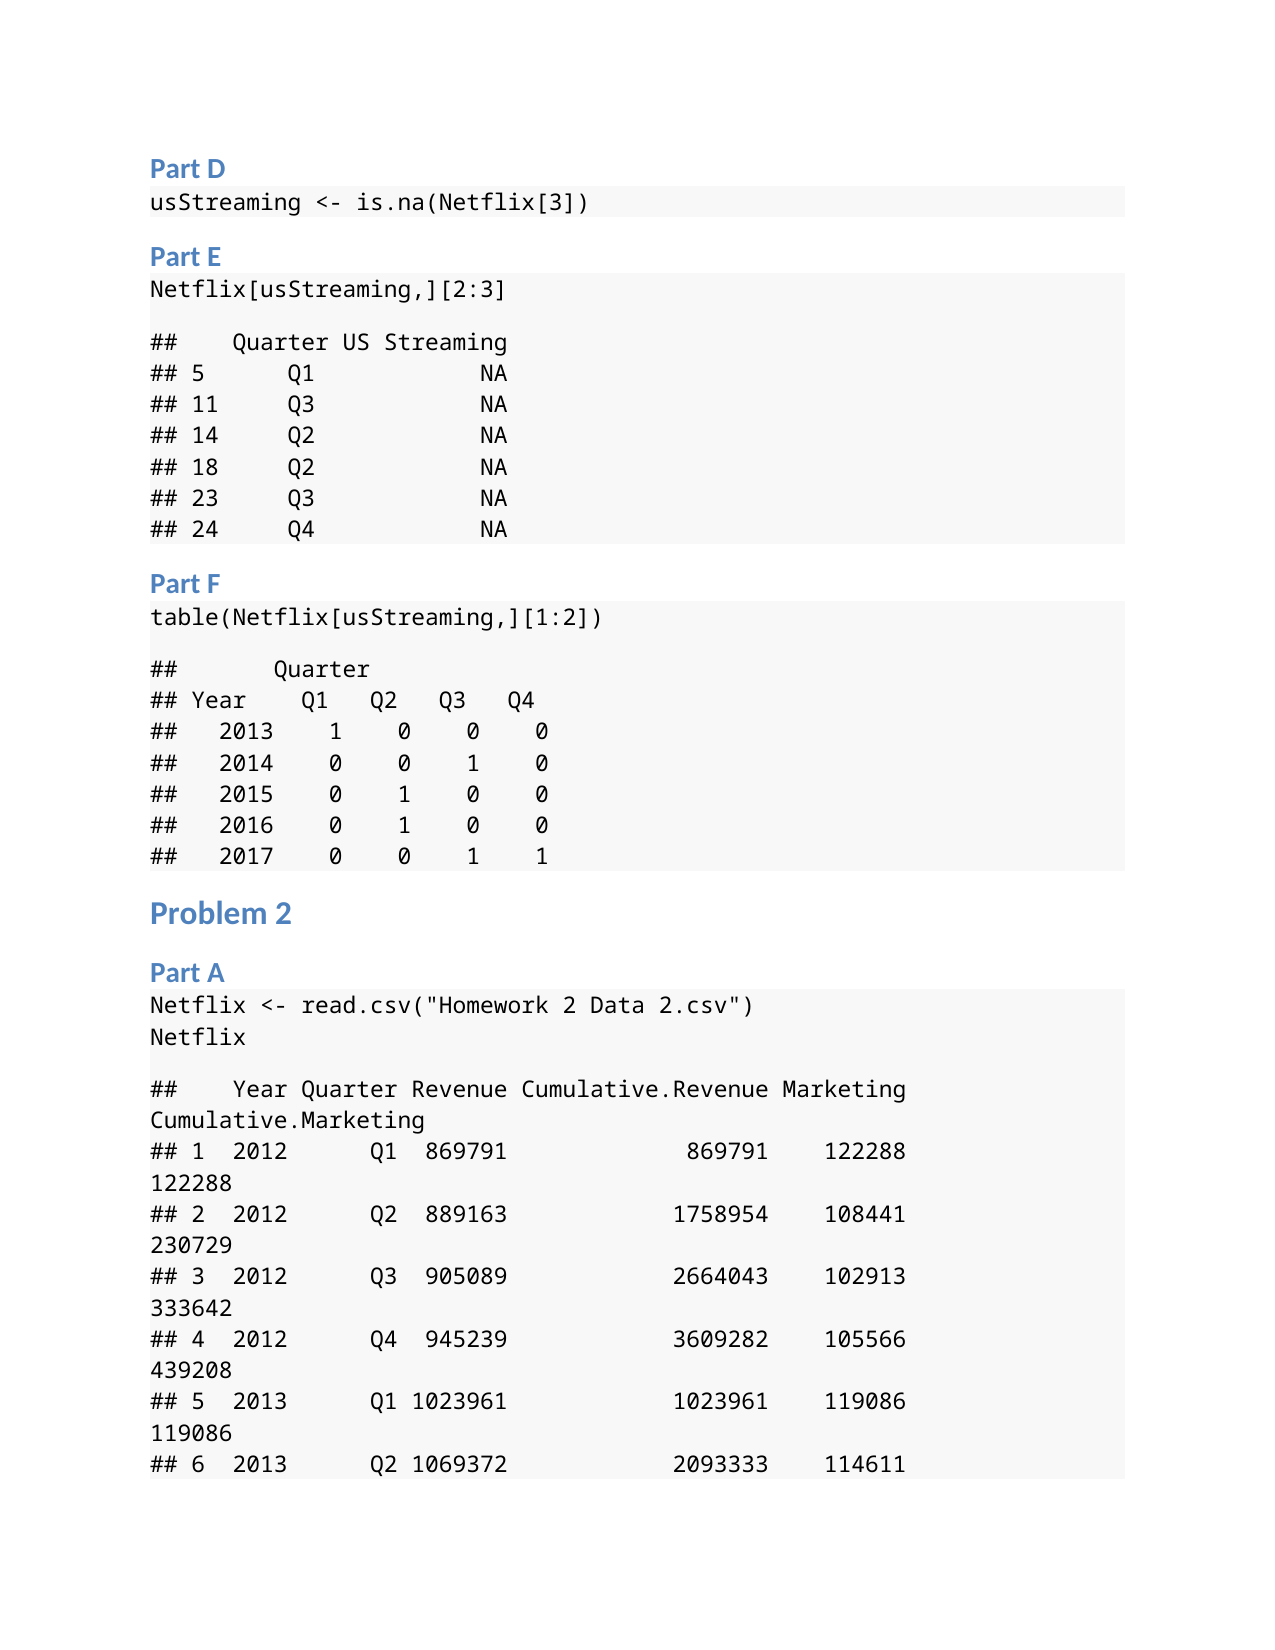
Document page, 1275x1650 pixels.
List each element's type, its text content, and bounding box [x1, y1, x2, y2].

text Netflix <- read.csv("Homework 2 Data 2.csv") Netflix [150, 989, 1125, 1052]
text usStreaming <- is.na(Netflix[3]) [150, 186, 1125, 217]
subtitle Part D [150, 150, 1125, 186]
subtitle Problem 2 [150, 892, 1125, 933]
subtitle Part F [150, 565, 1125, 601]
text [150, 1073, 1125, 1479]
text ## Quarter ## Year Q1 Q2 Q3 Q4 ## 2013 1 0 0 0 ## 2014 0 0 1 0 ## 2015 0 1 0 0 ## 2016 0 1 0 0 ## 2017 0 0 1 1 [150, 653, 1125, 871]
text ## Quarter US Streaming ## 5 Q1 NA ## 11 Q3 NA ## 14 Q2 NA ## 18 Q2 NA ## 23 Q3 NA ## 24 Q4 NA [150, 325, 1125, 544]
subtitle Part A [150, 954, 1125, 989]
subtitle Part E [150, 238, 1125, 273]
text Netflix[usStreaming,][2:3] [150, 273, 1125, 304]
text table(Netflix[usStreaming,][1:2]) [150, 601, 1125, 632]
